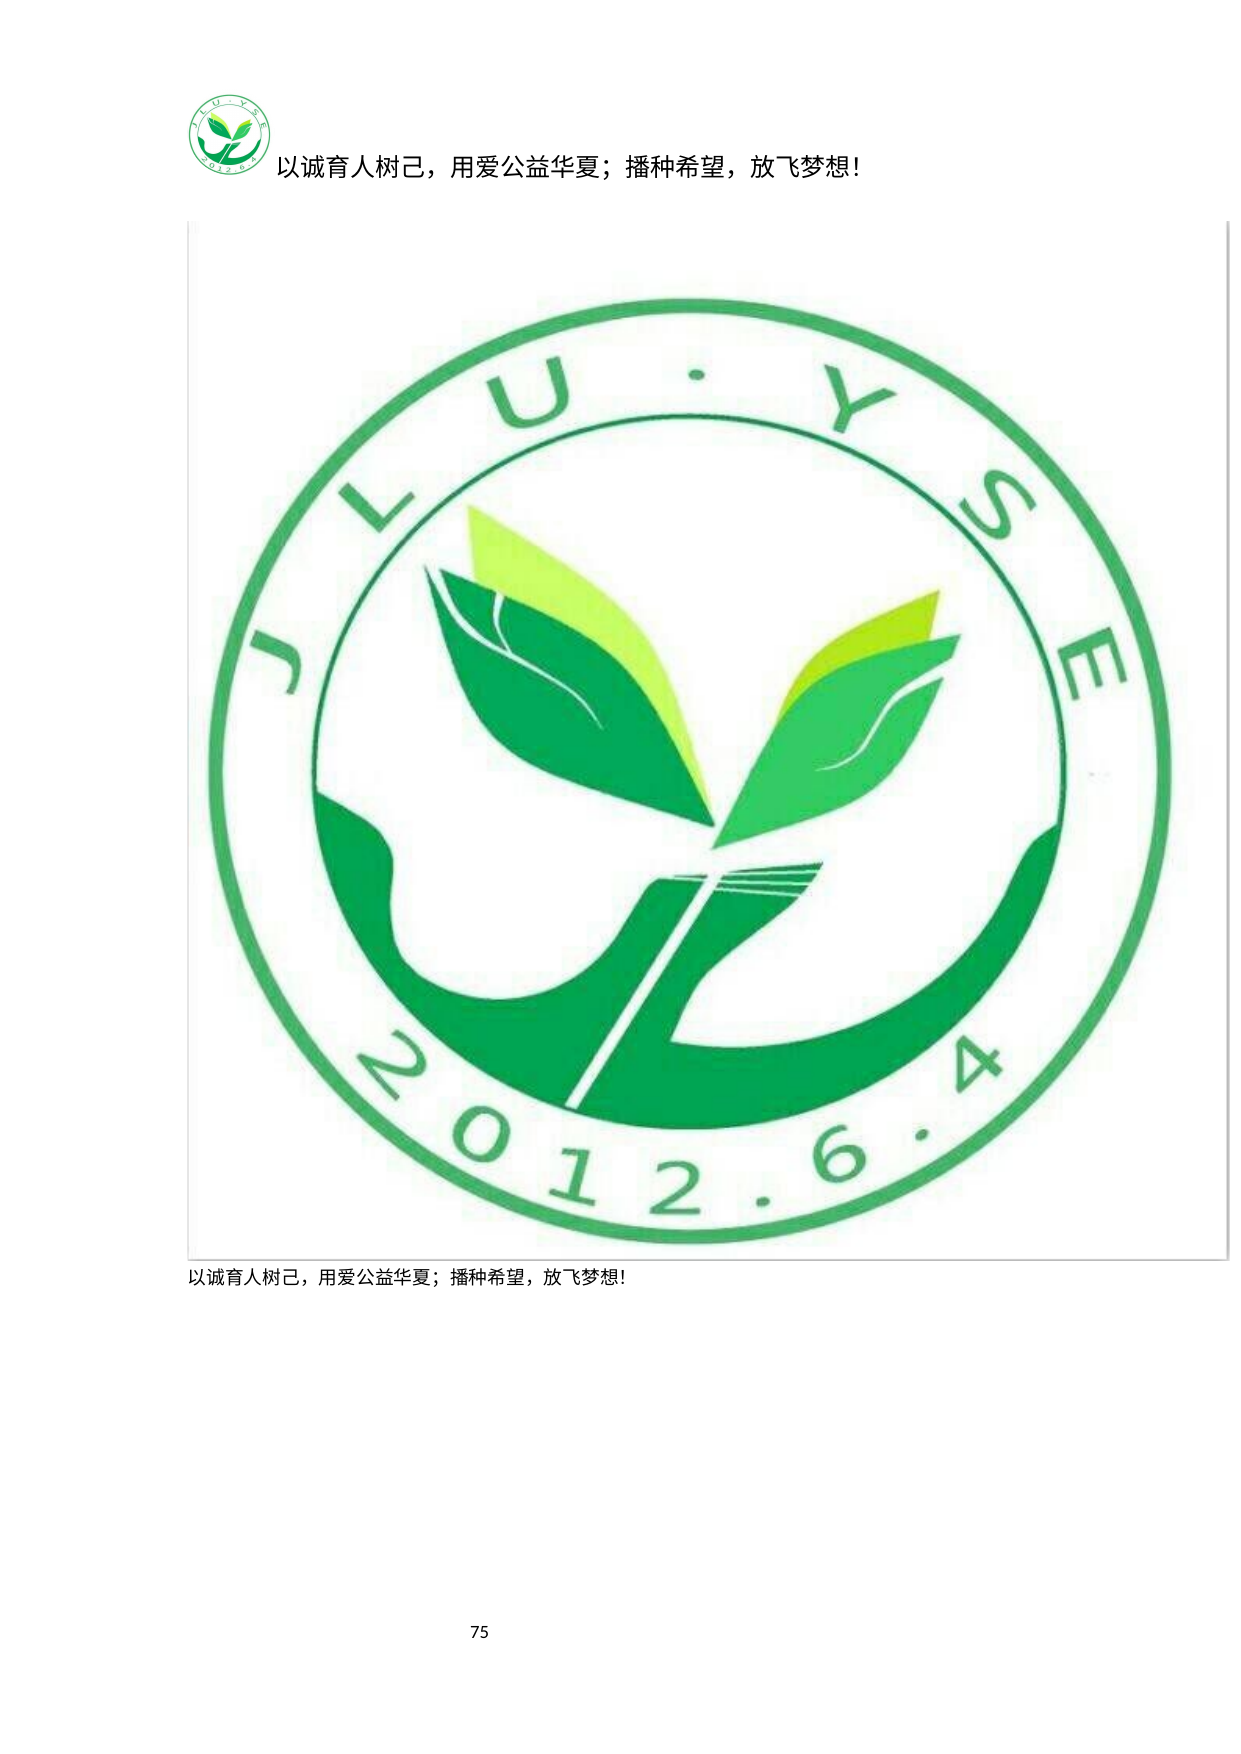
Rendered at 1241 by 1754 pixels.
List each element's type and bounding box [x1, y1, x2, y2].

picture [187, 221, 1230, 1261]
picture [187, 88, 275, 176]
